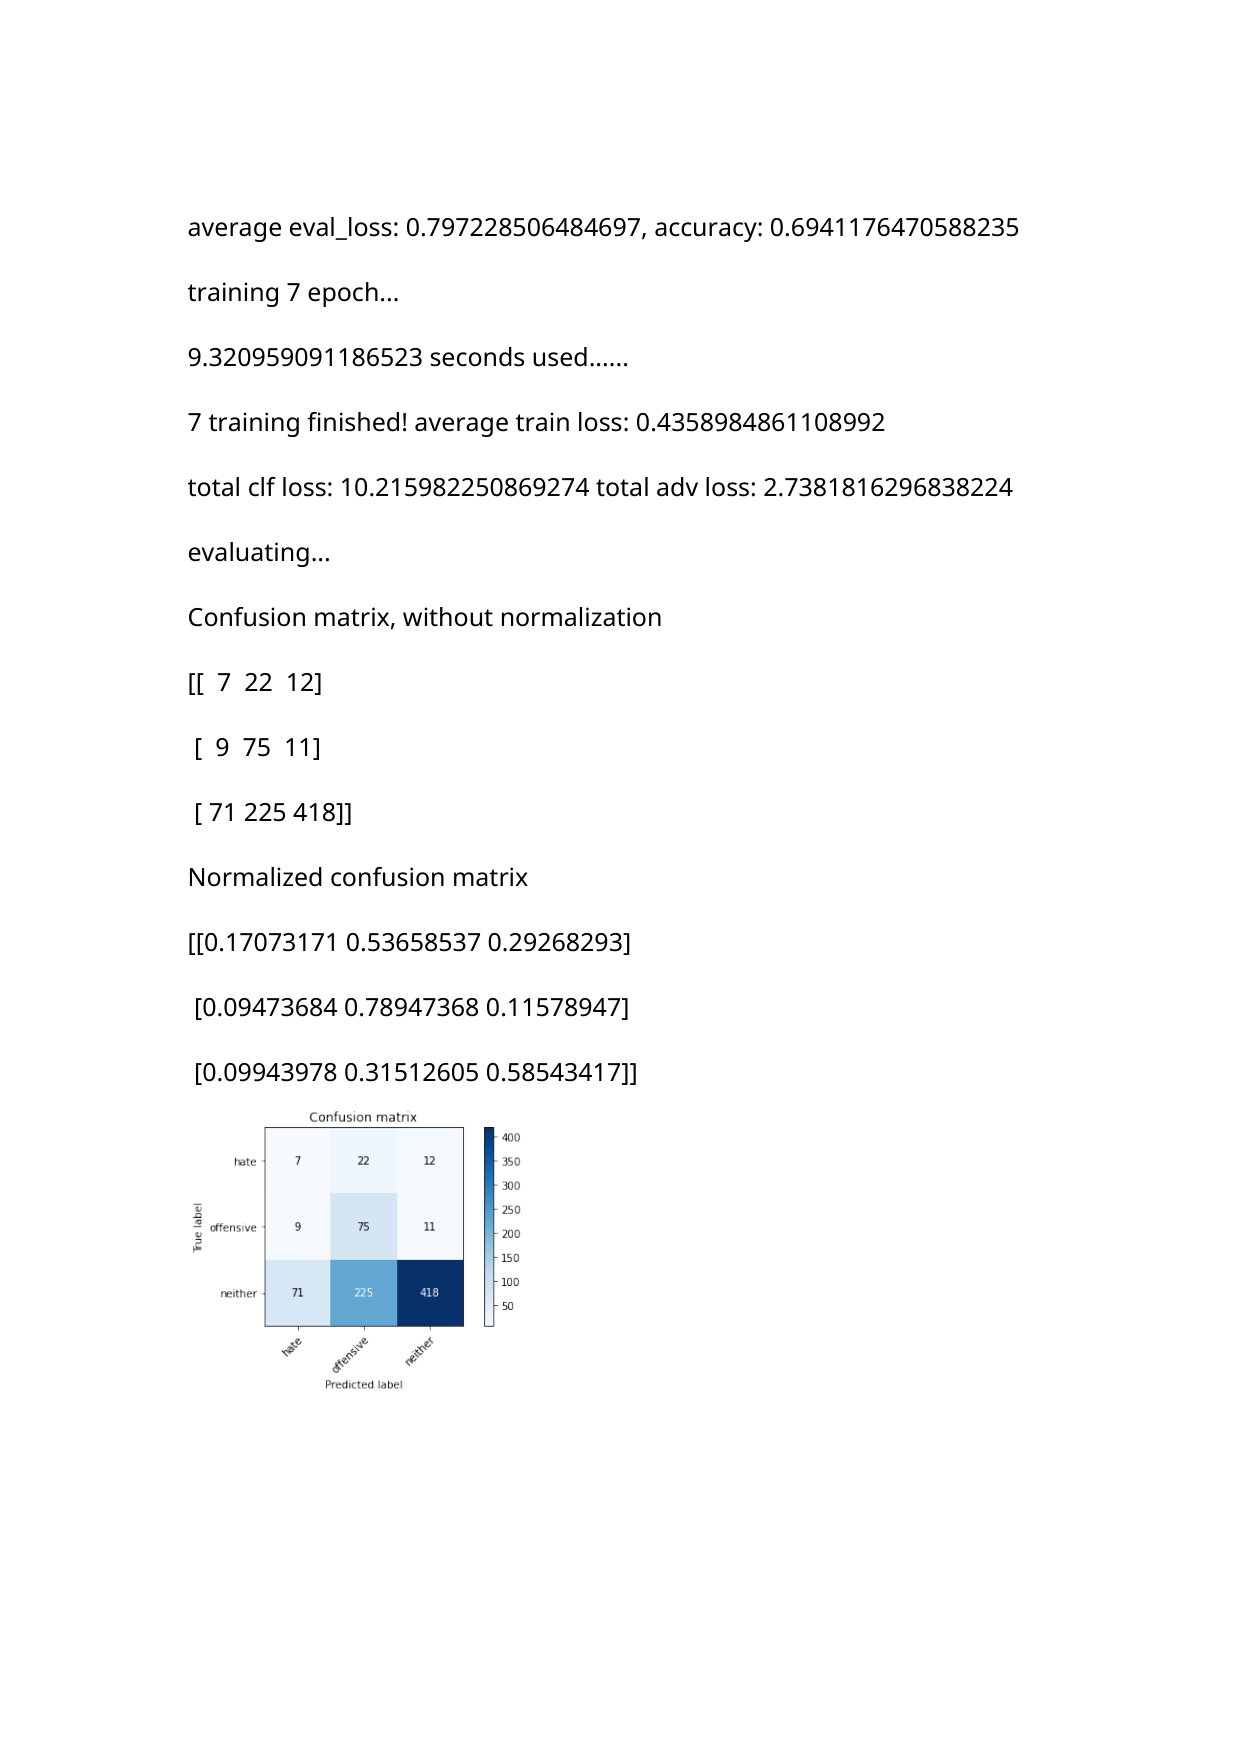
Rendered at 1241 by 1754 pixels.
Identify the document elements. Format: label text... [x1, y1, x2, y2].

picture [187, 1104, 528, 1397]
text [[ 7 22 12] [187, 649, 1053, 714]
text total clf loss: 10.215982250869274 total adv loss: 2.7381816296838224 [187, 454, 1053, 519]
text [ 71 225 418]] [187, 779, 1053, 844]
text [[0.17073171 0.53658537 0.29268293] [187, 909, 1053, 974]
text [0.09943978 0.31512605 0.58543417]] [187, 1039, 1053, 1104]
text average eval_loss: 0.797228506484697, accuracy: 0.6941176470588235 [187, 194, 1053, 259]
text 9.320959091186523 seconds used...... [187, 324, 1053, 389]
text 7 training finished! average train loss: 0.4358984861108992 [187, 389, 1053, 454]
text training 7 epoch... [187, 259, 1053, 324]
text Confusion matrix, without normalization [187, 584, 1053, 649]
text Normalized confusion matrix [187, 844, 1053, 909]
text [0.09473684 0.78947368 0.11578947] [187, 974, 1053, 1039]
text [ 9 75 11] [187, 714, 1053, 779]
text evaluating... [187, 519, 1053, 584]
